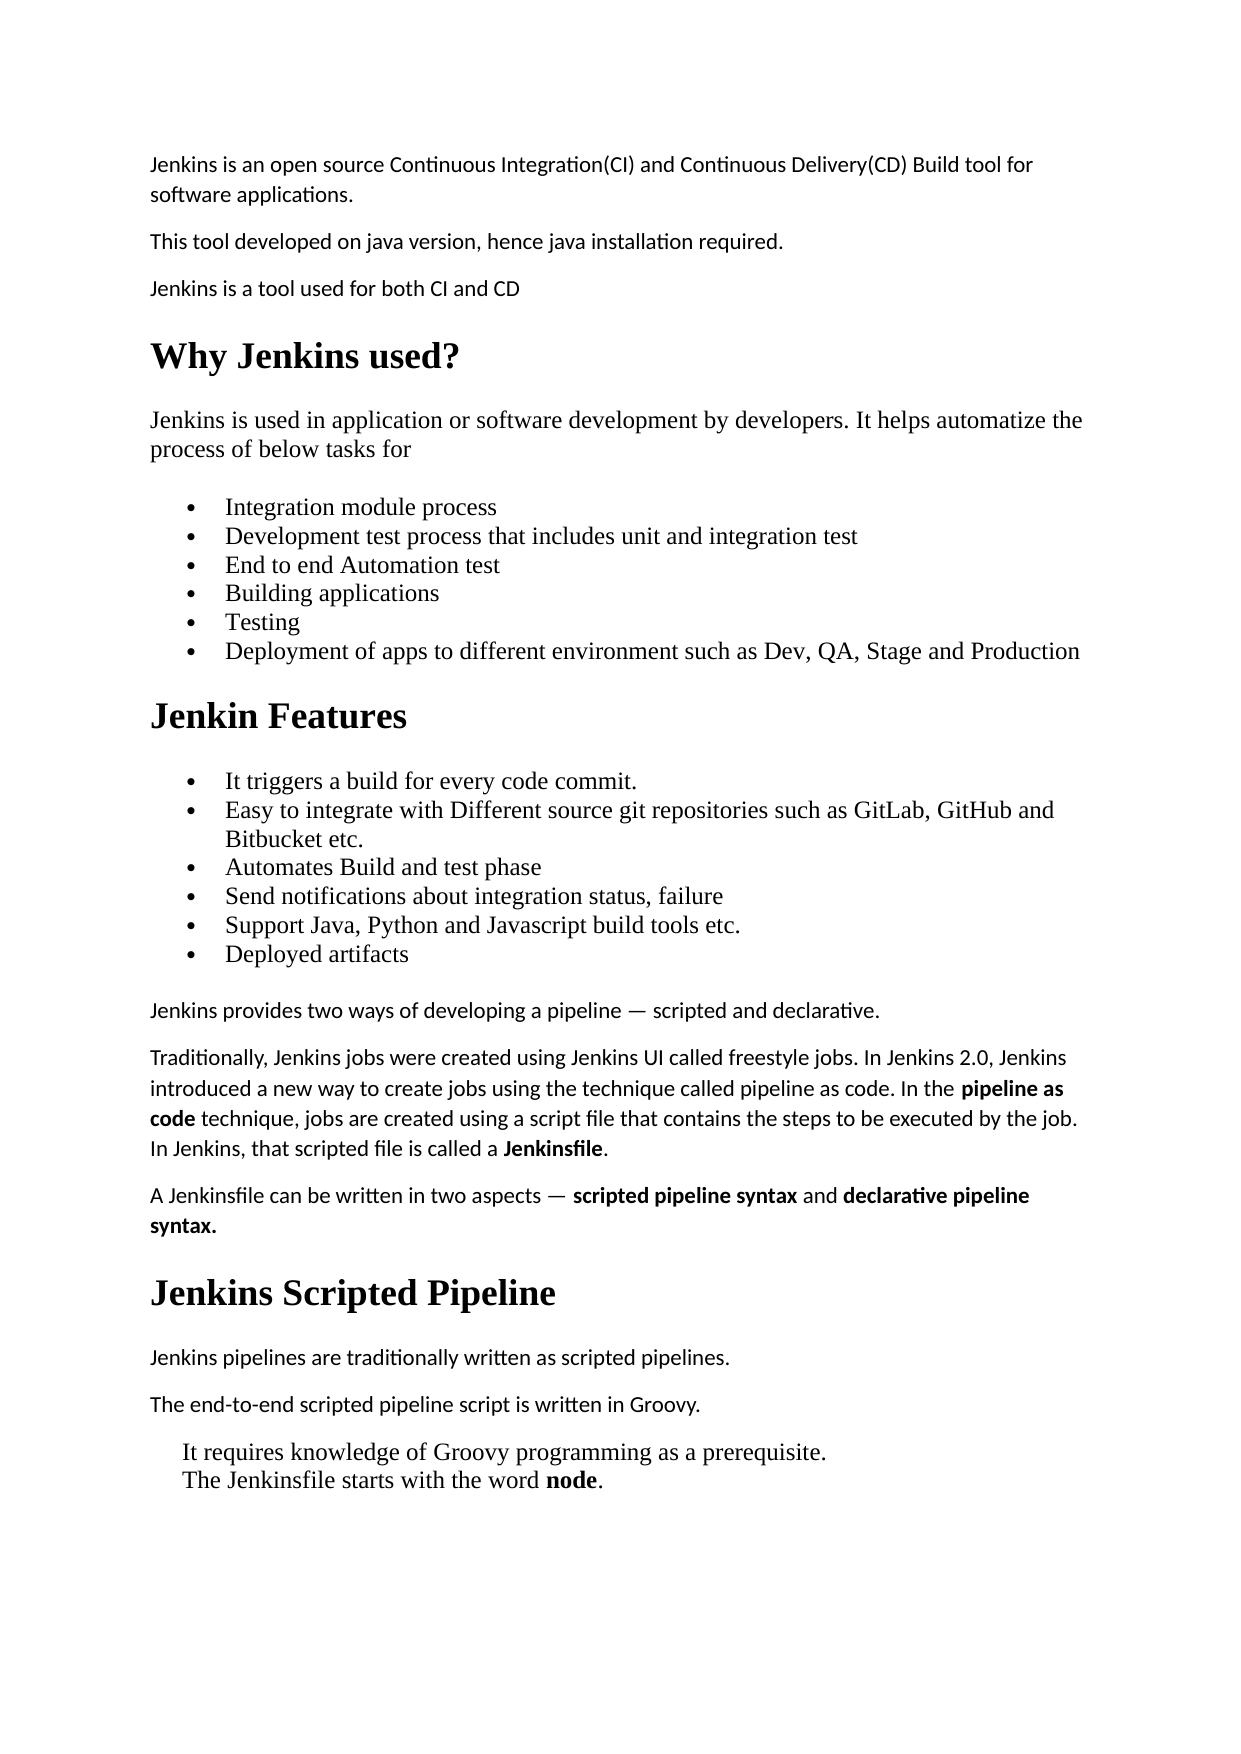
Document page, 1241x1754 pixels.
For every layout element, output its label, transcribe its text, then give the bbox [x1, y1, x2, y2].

list It triggers a build for every code commit. [187, 766, 1090, 795]
text The end-to-end scripted pipeline script is written in Groovy. [150, 1390, 1090, 1418]
text Jenkins is an open source Continuous Integration(CI) and Continuous Delivery(CD) Build tool for software applications. [150, 150, 1090, 208]
text Jenkins provides two ways of developing a pipeline — scripted and declarative. [150, 997, 1090, 1025]
text Why Jenkins used? [150, 333, 1090, 376]
text  It requires knowledge of Groovy programming as a prerequisite. [150, 1437, 1090, 1465]
text Jenkins is a tool used for both CI and CD [150, 274, 1090, 302]
list Building applications [187, 578, 1090, 607]
list Automates Build and test phase [187, 852, 1090, 881]
list Easy to integrate with Different source git repositories such as GitLab, GitHub and Bitbucket etc. [187, 795, 1090, 852]
list Deployment of apps to different environment such as Dev, QA, Stage and Production [187, 636, 1090, 665]
list End to end Automation test [187, 550, 1090, 578]
list Testing [187, 607, 1090, 636]
list Integration module process [187, 492, 1090, 521]
text  The Jenkinsfile starts with the word node. [150, 1465, 1090, 1494]
text A Jenkinsfile can be written in two aspects — scripted pipeline syntax and declarative pipeline syntax. [150, 1181, 1090, 1239]
text Jenkins pipelines are traditionally written as scripted pipelines. [150, 1343, 1090, 1371]
subtitle Jenkins Scripted Pipeline [150, 1271, 1090, 1314]
list Development test process that includes unit and integration test [187, 521, 1090, 550]
text This tool developed on java version, hence java installation required. [150, 227, 1090, 255]
text Jenkin Features [150, 694, 1090, 737]
list Send notifications about integration status, failure [187, 881, 1090, 910]
text Traditionally, Jenkins jobs were created using Jenkins UI called freestyle jobs. In Jenkins 2.0, Jenkins introduced a new way to create jobs using the technique called pipeline as code. In the pipeline as code technique, jobs are created using a script file that contains the steps to be executed by the job. In Jenkins, that scripted file is called a Jenkinsfile. [150, 1043, 1090, 1162]
list Deployed artifacts [187, 939, 1090, 967]
list Support Java, Python and Javascript build tools etc. [187, 910, 1090, 939]
text Jenkins is used in application or software development by developers. It helps automatize the process of below tasks for [150, 406, 1090, 463]
